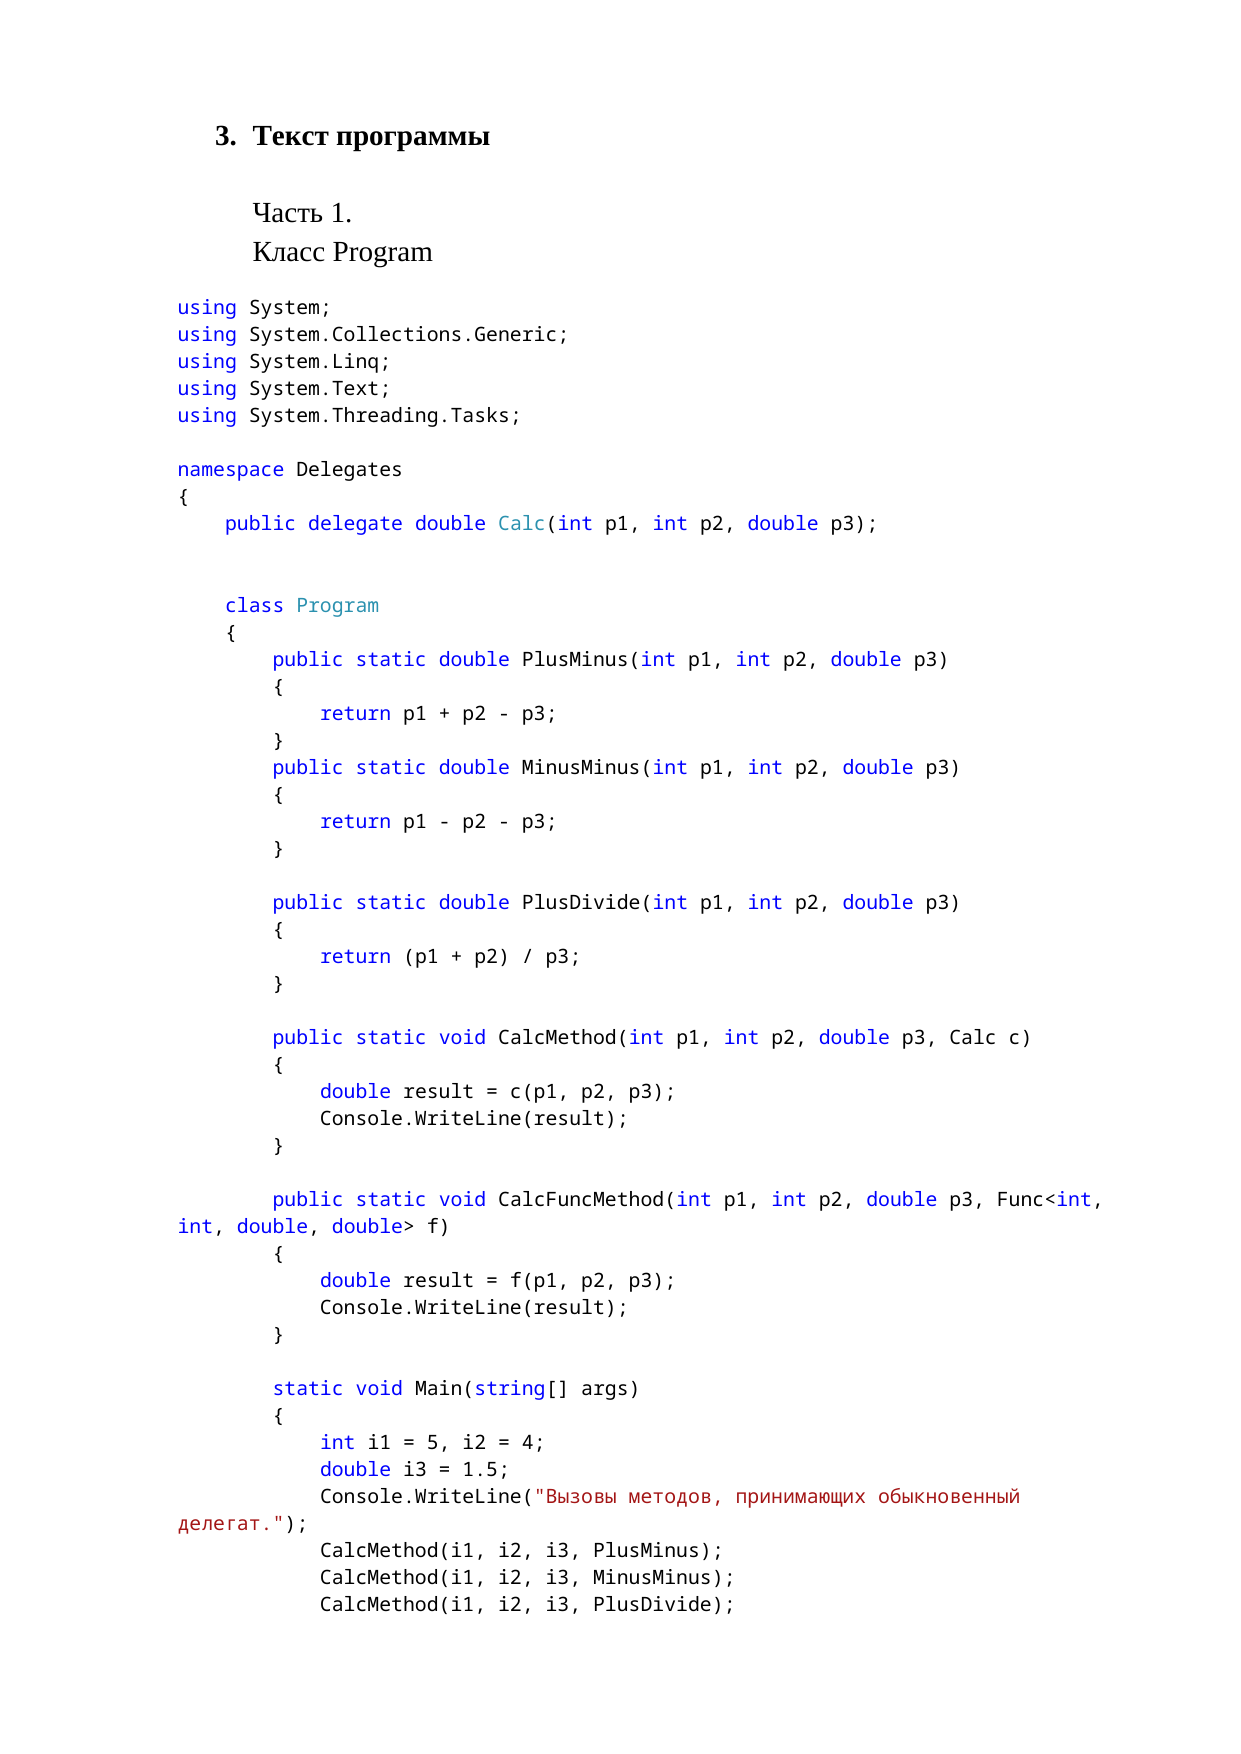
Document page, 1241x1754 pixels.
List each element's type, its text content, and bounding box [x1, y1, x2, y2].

text public static void CalcFuncMethod(int p1, int p2, double p3, Func<int, int, double, double> f) [177, 1185, 1152, 1239]
list Часть 1. [252, 195, 1152, 229]
text return p1 - p2 - p3; [177, 807, 1152, 834]
text using System.Threading.Tasks; [177, 401, 1152, 428]
text } [177, 834, 1152, 861]
text } [177, 727, 1152, 753]
text CalcMethod(i1, i2, i3, PlusDivide); [177, 1590, 1152, 1617]
text return p1 + p2 - p3; [177, 699, 1152, 727]
text { [177, 1050, 1152, 1077]
text { [177, 1239, 1152, 1266]
text public static void CalcMethod(int p1, int p2, double p3, Calc c) [177, 1023, 1152, 1050]
text { [177, 915, 1152, 942]
text double result = c(p1, p2, p3); [177, 1077, 1152, 1104]
text static void Main(string[] args) [177, 1374, 1152, 1401]
text { [177, 673, 1152, 699]
text using System.Linq; [177, 347, 1152, 374]
text using System; [177, 293, 1152, 320]
text Console.WriteLine("Вызовы методов, принимающих обыкновенный делегат."); [177, 1482, 1152, 1536]
text public delegate double Calc(int p1, int p2, double p3); [177, 509, 1152, 536]
text } [177, 1131, 1152, 1158]
text double result = f(p1, p2, p3); [177, 1266, 1152, 1293]
text Console.WriteLine(result); [177, 1104, 1152, 1131]
list Класс Program [252, 234, 1152, 267]
text { [177, 619, 1152, 646]
text int i1 = 5, i2 = 4; [177, 1428, 1152, 1455]
text namespace Delegates [177, 455, 1152, 482]
list Текст программы [215, 118, 1152, 152]
text { [177, 482, 1152, 509]
text { [177, 1401, 1152, 1428]
text using System.Collections.Generic; [177, 320, 1152, 347]
text class Program [177, 592, 1152, 619]
text using System.Text; [177, 374, 1152, 401]
text return (p1 + p2) / p3; [177, 942, 1152, 969]
text CalcMethod(i1, i2, i3, MinusMinus); [177, 1563, 1152, 1590]
text double i3 = 1.5; [177, 1455, 1152, 1482]
text } [177, 1320, 1152, 1347]
text Console.WriteLine(result); [177, 1293, 1152, 1320]
text public static double PlusDivide(int p1, int p2, double p3) [177, 888, 1152, 915]
text CalcMethod(i1, i2, i3, PlusMinus); [177, 1536, 1152, 1563]
text } [177, 969, 1152, 996]
text public static double PlusMinus(int p1, int p2, double p3) [177, 646, 1152, 673]
text public static double MinusMinus(int p1, int p2, double p3) [177, 753, 1152, 781]
text { [177, 781, 1152, 807]
